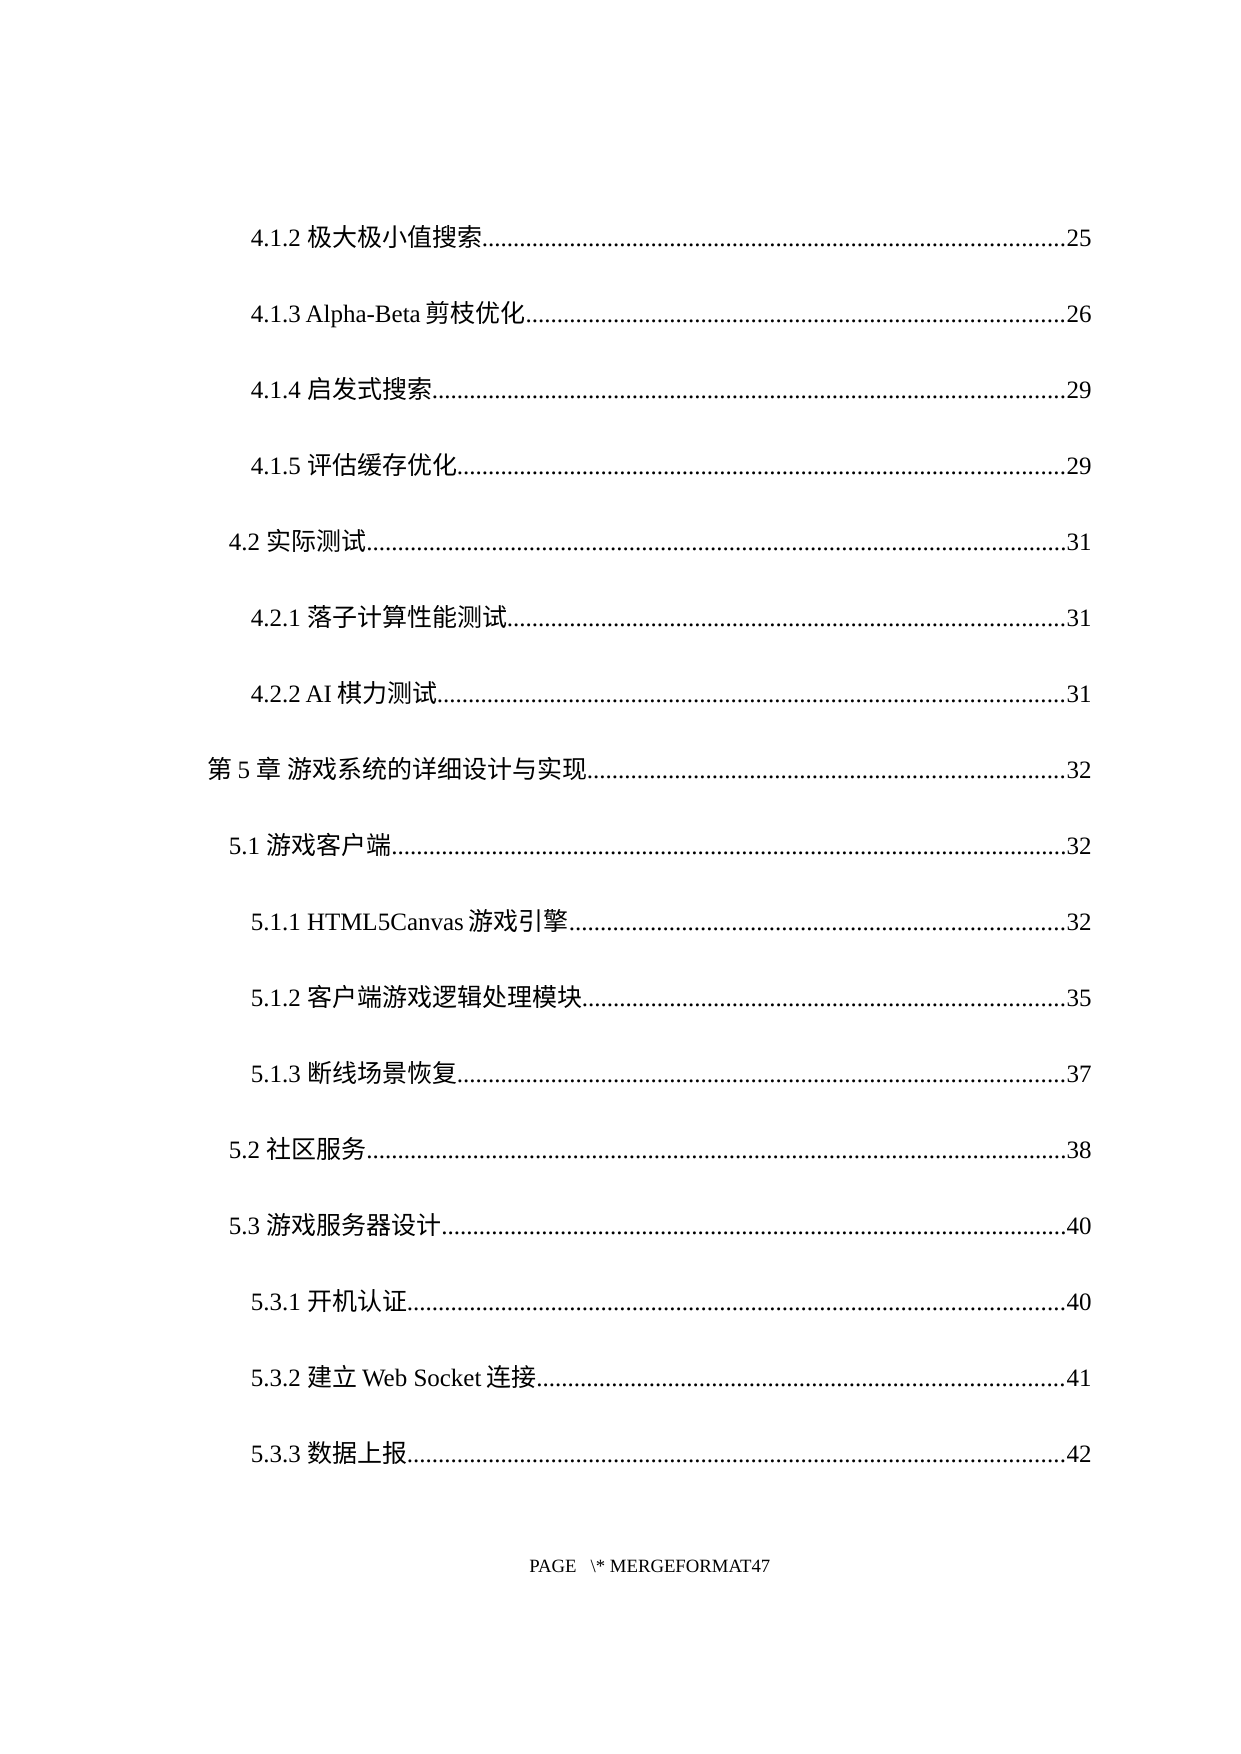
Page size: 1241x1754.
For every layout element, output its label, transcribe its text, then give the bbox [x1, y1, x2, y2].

text 4.2.1 落子计算性能测试 31 [251, 583, 1092, 648]
text 4.2.2 AI棋力测试 31 [251, 659, 1092, 724]
text 5.1.2 客户端游戏逻辑处理模块 35 [251, 963, 1092, 1028]
text 5.1 游戏客户端 32 [229, 811, 1092, 876]
text 4.1.4 启发式搜索 29 [251, 355, 1092, 420]
text 5.3.2 建立Web Socket连接 41 [251, 1343, 1092, 1408]
text 5.1.3 断线场景恢复 37 [251, 1039, 1092, 1104]
text 5.3.1 开机认证 40 [251, 1267, 1092, 1332]
text 4.2 实际测试 31 [229, 507, 1092, 572]
text 5.1.1 HTML5Canvas游戏引擎 32 [251, 887, 1092, 952]
text 5.3.3 数据上报 42 [251, 1419, 1092, 1484]
text 4.1.2 极大极小值搜索 25 [251, 203, 1092, 268]
text 4.1.3 Alpha-Beta剪枝优化 26 [251, 279, 1092, 344]
text 5.2 社区服务 38 [229, 1115, 1092, 1180]
text 4.1.5 评估缓存优化 29 [251, 431, 1092, 496]
text 5.3 游戏服务器设计 40 [229, 1191, 1092, 1256]
text 第 5 章 游戏系统的详细设计与实现 32 [207, 735, 1092, 800]
